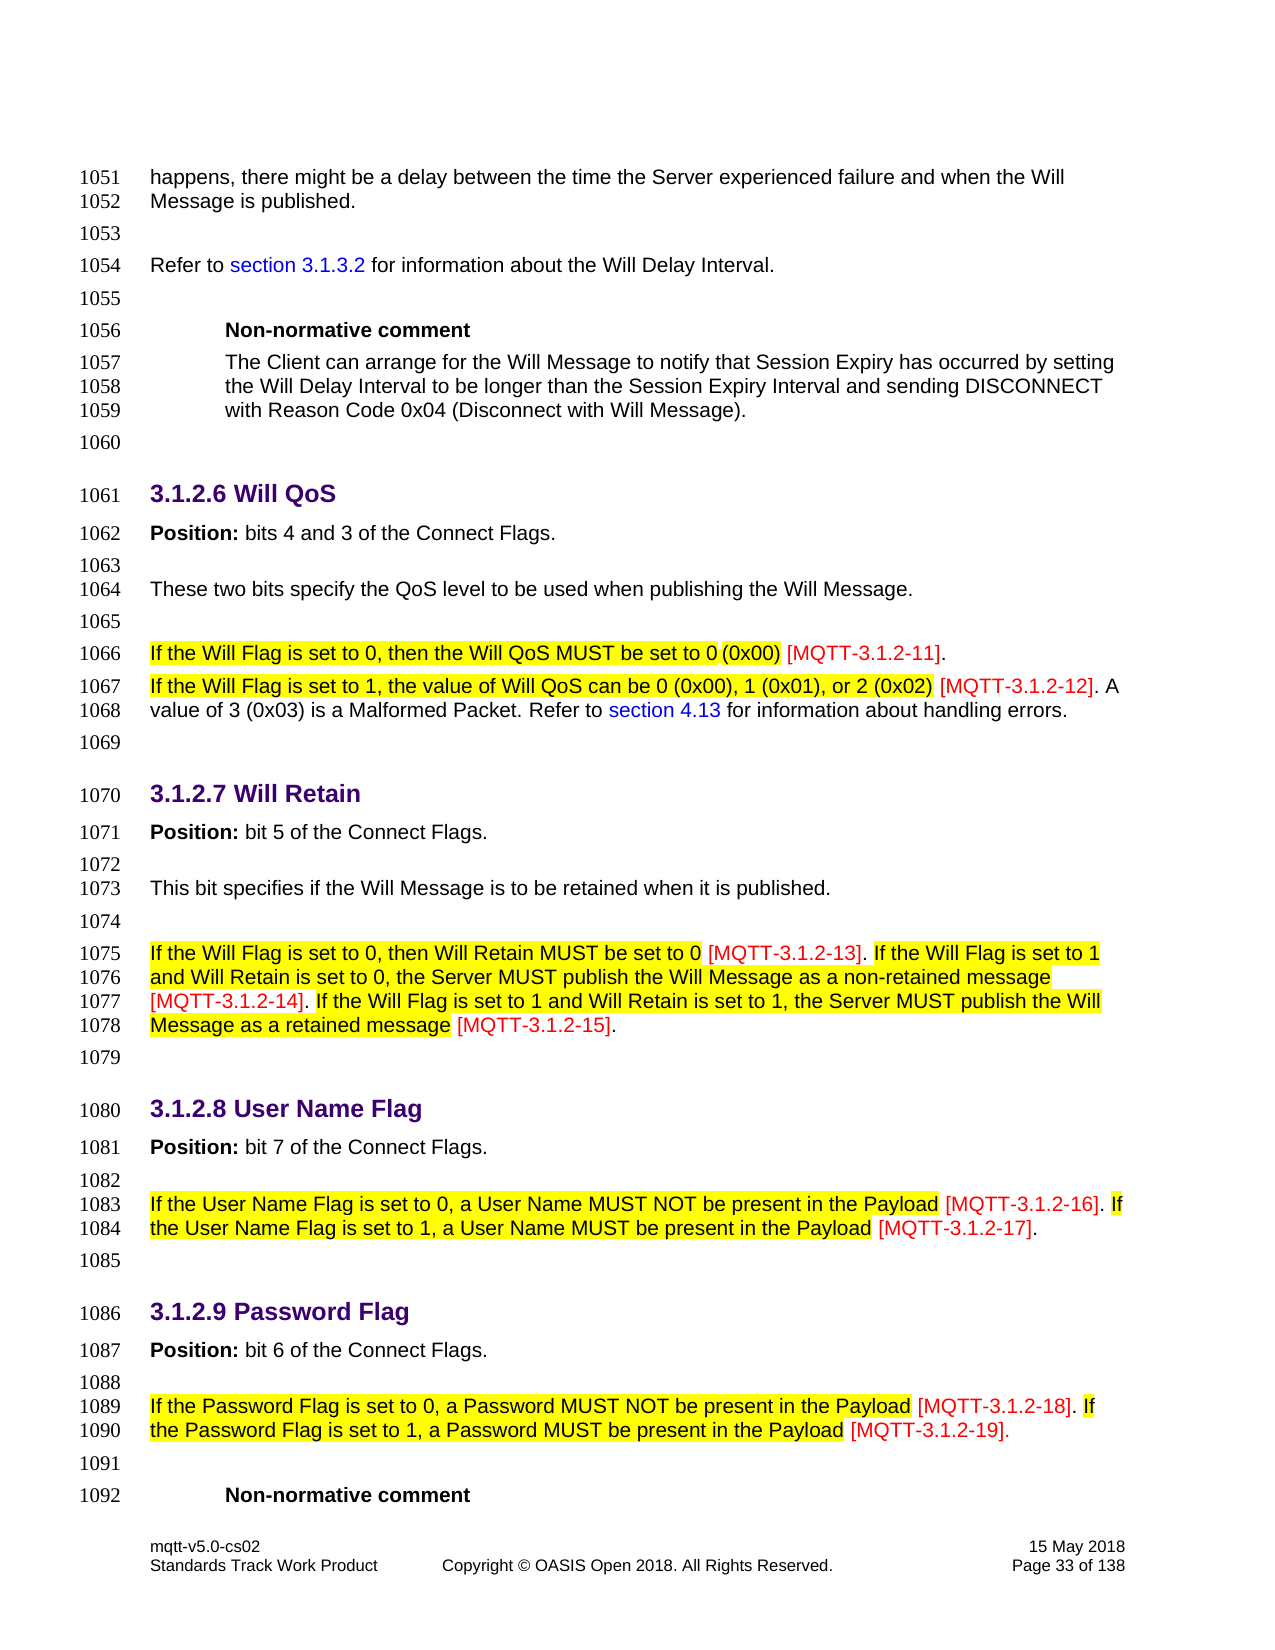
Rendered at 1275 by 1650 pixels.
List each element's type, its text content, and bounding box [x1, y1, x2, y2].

text If the User Name Flag is set to 0, a User Name MUST NOT be present in the Payload [MQTT-3.1.2-16]. If the User Name Flag is set to 1, a User Name MUST be present in the Payload [MQTT-3.1.2-17]. [150, 1167, 1125, 1239]
subtitle Will Retain [150, 779, 1125, 807]
text The Client can arrange for the Will Message to notify that Session Expiry has occurred by setting the Will Delay Interval to be longer than the Session Expiry Interval and sending DISCONNECT with Reason Code 0x04 (Disconnect with Will Message). [225, 350, 1125, 422]
text Non-normative comment [225, 318, 1125, 342]
text This bit specifies if the Will Message is to be retained when it is published. [150, 852, 1125, 900]
text Position: bit 6 of the Connect Flags. [150, 1338, 1125, 1362]
text Non-normative comment [225, 1483, 1125, 1507]
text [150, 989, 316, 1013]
subtitle Will QoS [150, 479, 1125, 508]
text Position: bit 7 of the Connect Flags. [150, 1135, 1125, 1159]
text If the Will Flag is set to 1, the value of Will QoS can be 0 (0x00), 1 (0x01), or 2 (0x02) [MQTT-3.1.2-12]. A value of 3 (0x03) is a Malformed Packet. Refer to section 4.13 for information about handling errors. [150, 673, 1125, 721]
text If the Will Flag is set to 0, then the Will QoS MUST be set to 0 (0x00) [MQTT-3.1.2-11]. [781, 641, 1125, 665]
subtitle User Name Flag [150, 1094, 1125, 1123]
text Refer to section 3.1.3.2 for information about the Will Delay Interval. [150, 253, 1125, 277]
text Position: bits 4 and 3 of the Connect Flags. [150, 520, 1125, 544]
subtitle Password Flag [150, 1297, 1125, 1325]
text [150, 164, 1125, 212]
text These two bits specify the QoS level to be used when publishing the Will Message. [150, 553, 1125, 601]
text If the Password Flag is set to 0, a Password MUST NOT be present in the Payload [MQTT-3.1.2-18]. If the Password Flag is set to 1, a Password MUST be present in the Payload [MQTT-3.1.2-19]. [150, 1370, 1125, 1442]
text If the Will Flag is set to 0, then Will Retain MUST be set to 0 [MQTT-3.1.2-13]. If the Will Flag is set to 1 and Will Retain is set to 0, the Server MUST publish the Will Message as a non-retained message [MQTT-3.1.2-14]. If the Will Flag is set to 1 and Will Retain is set to 1, the Server MUST publish the Will Message as a retained message [MQTT-3.1.2-15]. [451, 941, 1125, 1037]
text Position: bit 5 of the Connect Flags. [150, 820, 1125, 844]
